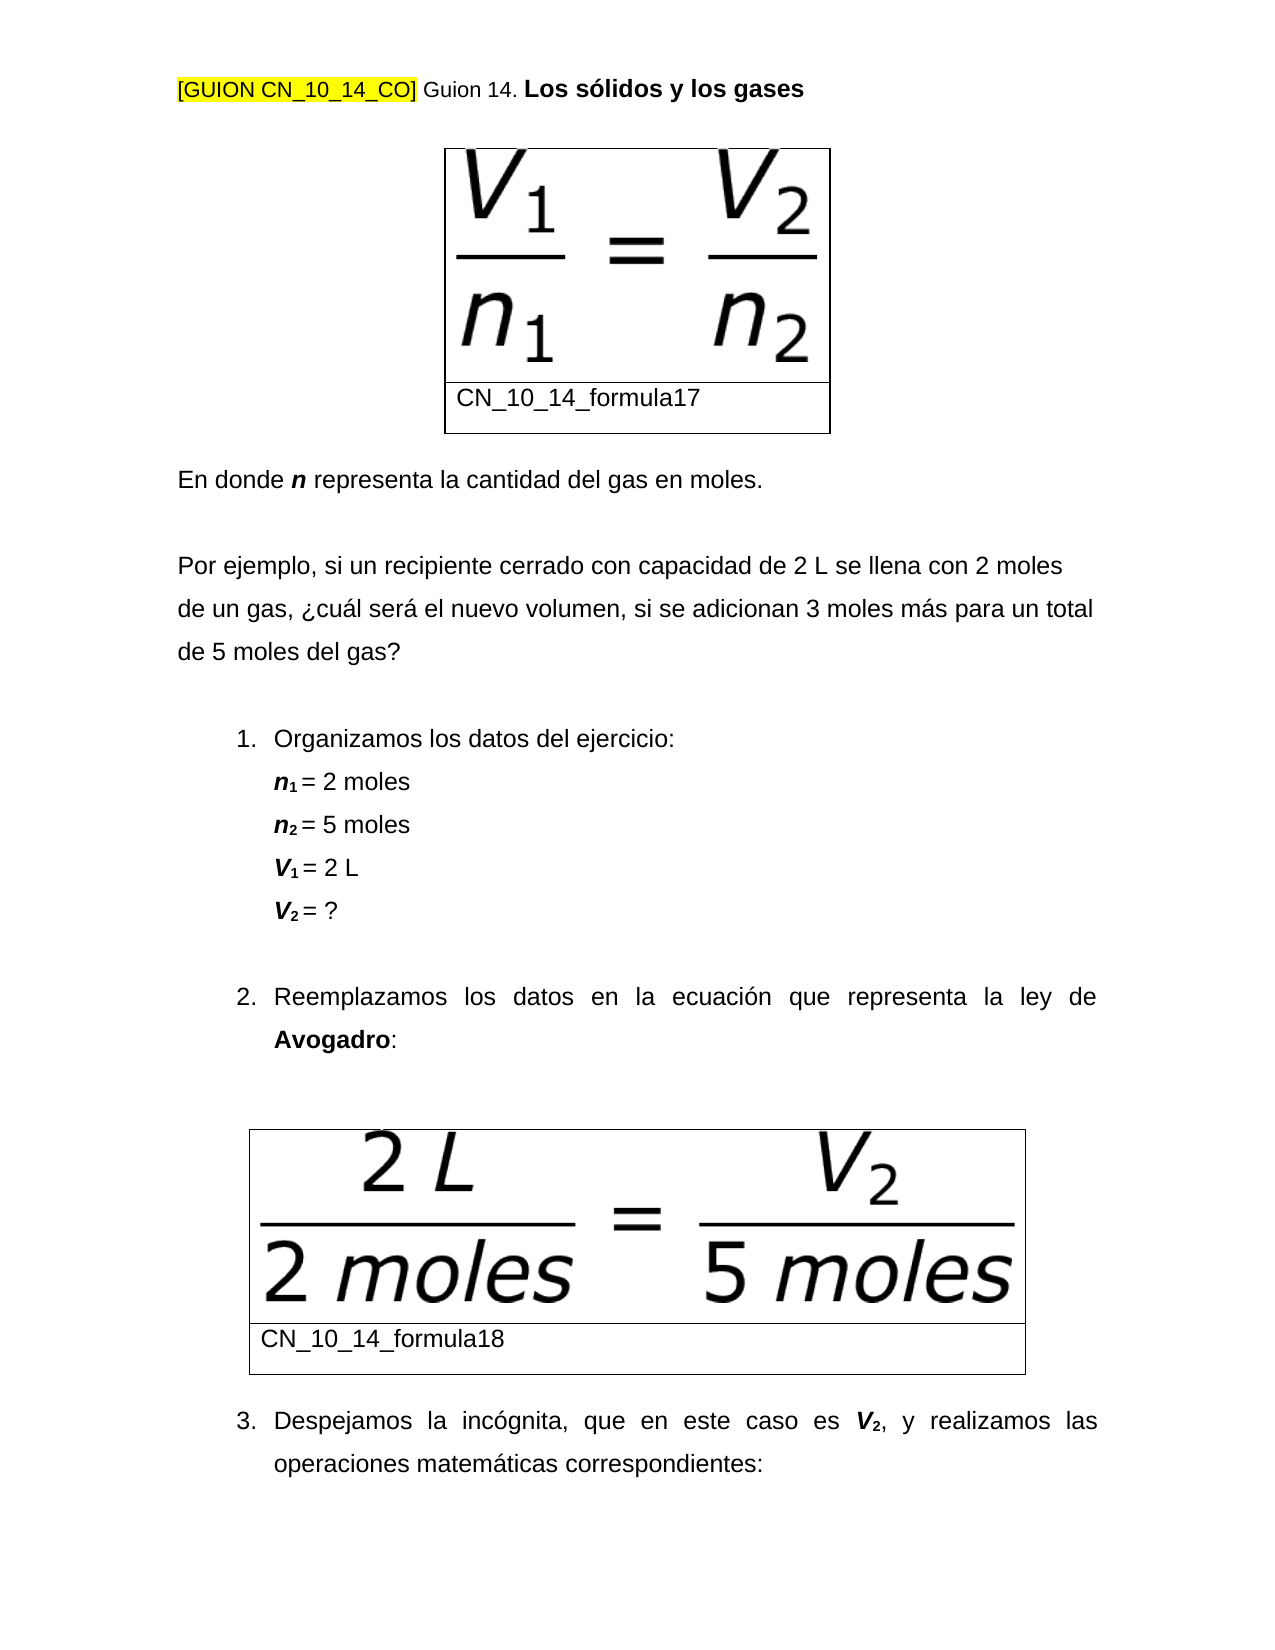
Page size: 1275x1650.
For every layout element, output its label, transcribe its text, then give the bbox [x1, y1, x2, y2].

list Despejamos la incógnita, que en este caso es V2, y realizamos las operaciones matemáticas correspondientes: [236, 1406, 1098, 1478]
picture [260, 1129, 1015, 1303]
table_cell CN_10_14_formula18 [250, 1324, 1025, 1374]
text V2 = ? [274, 896, 1098, 925]
text En donde n representa la cantidad del gas en moles. [177, 465, 1098, 494]
text Por ejemplo, si un recipiente cerrado con capacidad de 2 L se llena con 2 moles de un gas, ¿cuál será el nuevo volumen, si se adicionan 3 moles más para un total de 5 moles del gas? [177, 551, 1098, 666]
list Organizamos los datos del ejercicio: [236, 724, 1098, 752]
text n1 = 2 moles [274, 767, 1098, 796]
text V1 = 2 L [274, 853, 1098, 882]
table_cell CN_10_14_formula17 [446, 383, 829, 433]
picture [456, 148, 818, 362]
list Reemplazamos los datos en la ecuación que representa la ley de Avogadro: [236, 982, 1098, 1054]
table_header [446, 149, 829, 382]
table_header [250, 1130, 1025, 1323]
text n2 = 5 moles [274, 810, 1098, 839]
